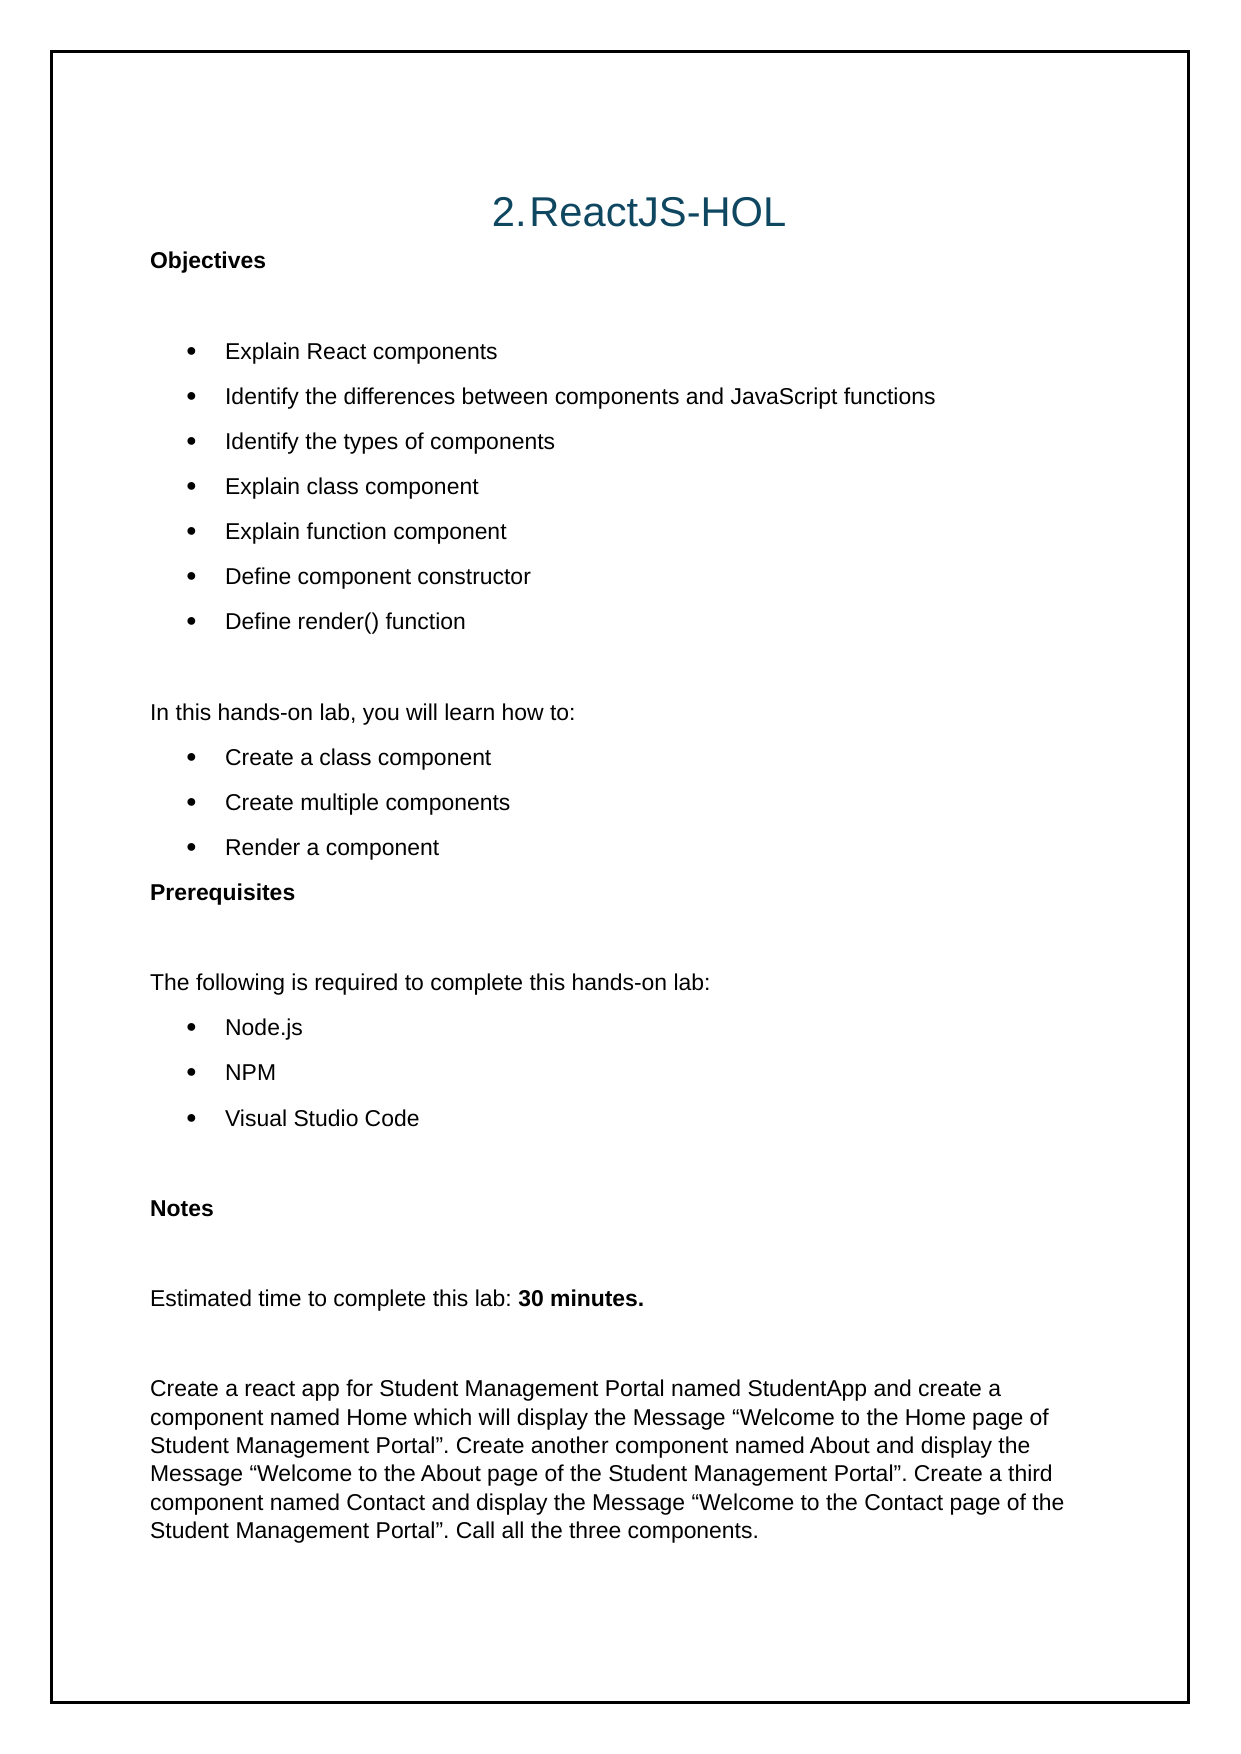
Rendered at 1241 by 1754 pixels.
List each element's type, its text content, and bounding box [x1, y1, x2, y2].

text Estimated time to complete this lab: 30 minutes. [150, 1285, 1090, 1311]
list Identify the types of components [187, 428, 1090, 454]
list Visual Studio Code [187, 1104, 1090, 1131]
list Node.js [187, 1014, 1090, 1041]
list Explain React components [187, 338, 1090, 364]
list NPM [187, 1059, 1090, 1086]
list Explain function component [187, 518, 1090, 544]
list Define render() function [187, 608, 1090, 635]
list Render a component [187, 834, 1090, 860]
list Identify the differences between components and JavaScript functions [187, 383, 1090, 409]
list Create a class component [187, 744, 1090, 770]
text The following is required to complete this hands-on lab: [150, 969, 1090, 996]
text Objectives [150, 247, 1090, 274]
list Explain class component [187, 473, 1090, 499]
subtitle ReactJS-HOL [187, 187, 1090, 235]
text In this hands-on lab, you will learn how to: [150, 698, 1090, 725]
list Define component constructor [187, 563, 1090, 589]
text Notes [150, 1195, 1090, 1221]
list Create multiple components [187, 789, 1090, 815]
text Create a react app for Student Management Portal named StudentApp and create a component named Home which will display the Message “Welcome to the Home page of Student Management Portal”. Create another component named About and display the Message “Welcome to the About page of the Student Management Portal”. Create a third component named Contact and display the Message “Welcome to the Contact page of the Student Management Portal”. Call all the three components. [150, 1375, 1090, 1544]
text Prerequisites [150, 879, 1090, 905]
